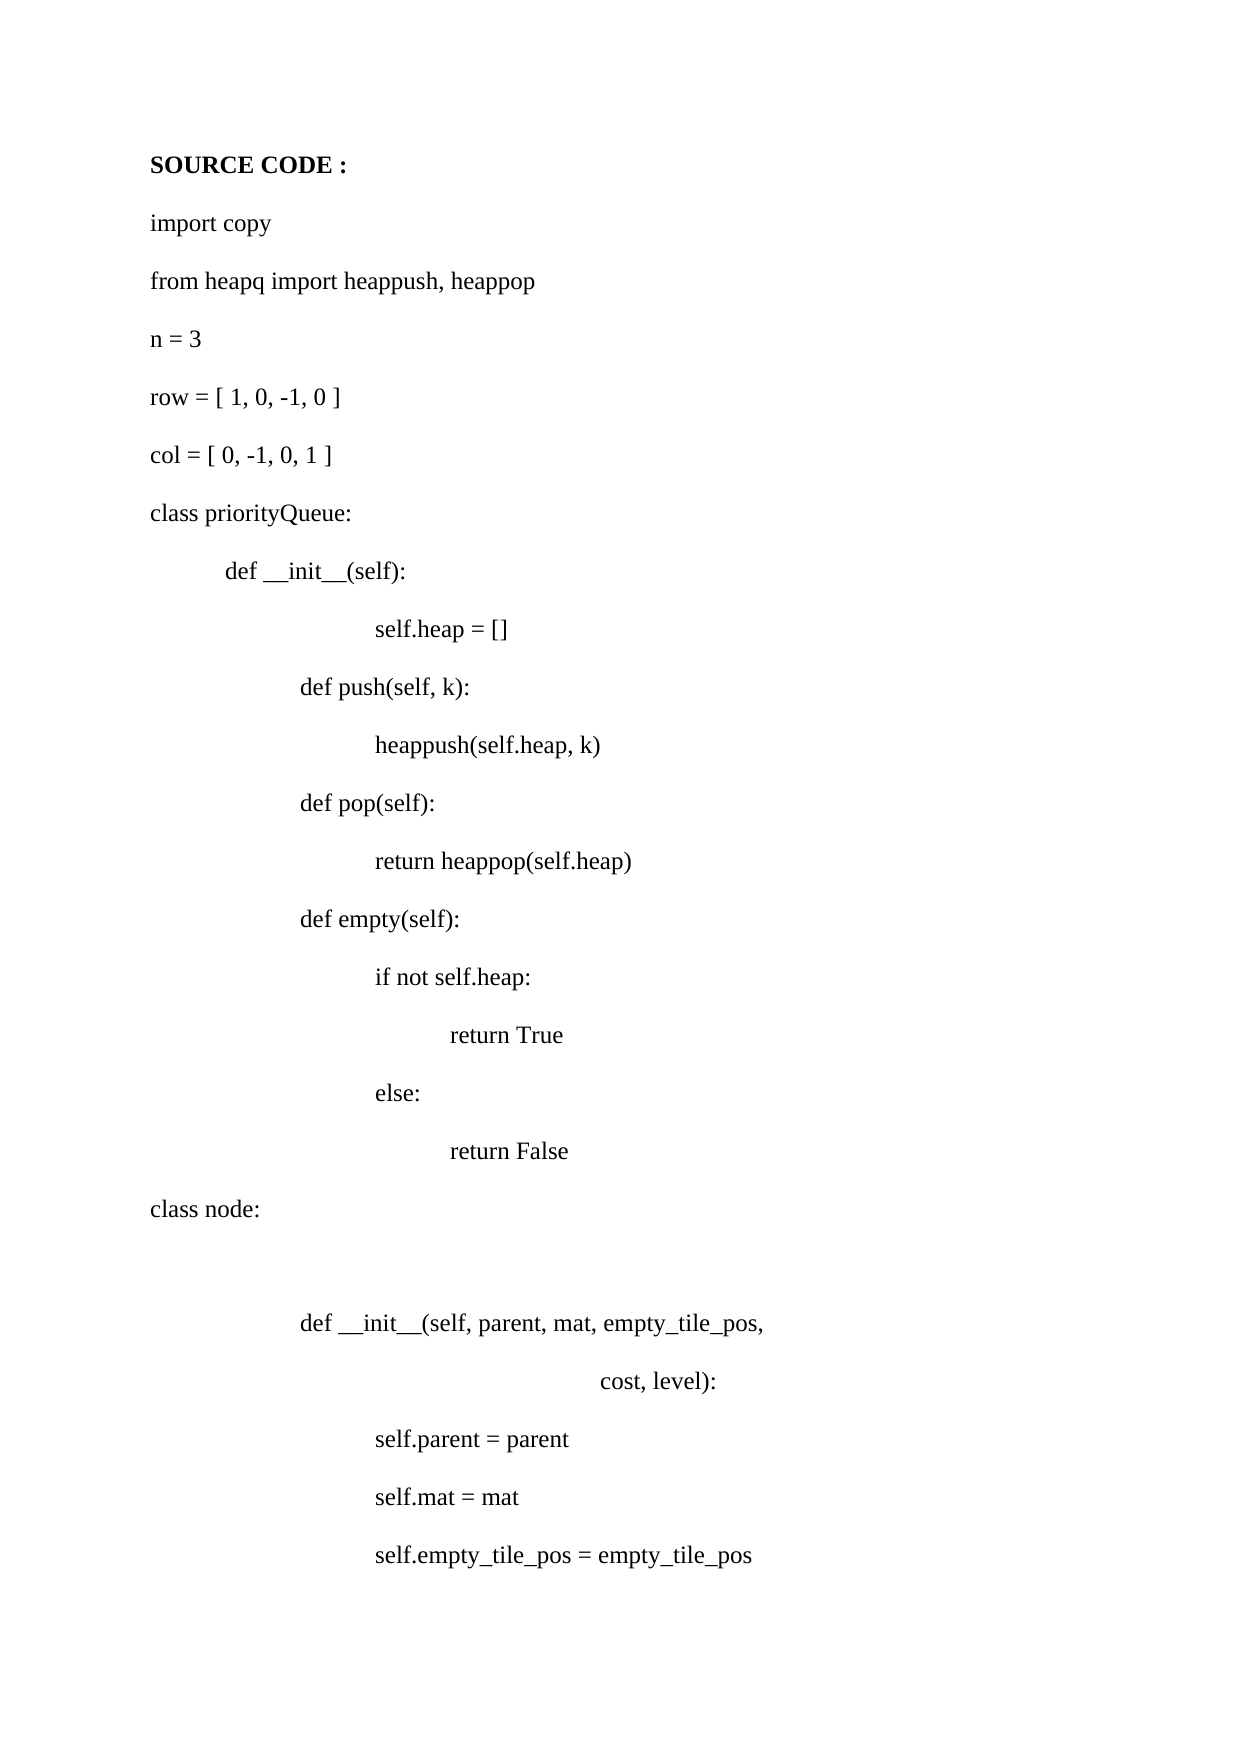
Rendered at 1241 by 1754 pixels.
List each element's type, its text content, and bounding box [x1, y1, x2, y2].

text self.empty_tile_pos = empty_tile_pos [150, 1540, 1090, 1569]
text self.mat = mat [150, 1482, 1090, 1511]
text if not self.heap: [150, 962, 1090, 991]
text class node: [150, 1194, 1090, 1223]
text else: [150, 1078, 1090, 1107]
text return True [150, 1020, 1090, 1049]
text import copy [150, 208, 1090, 237]
text col = [ 0, -1, 0, 1 ] [150, 440, 1090, 469]
text return False [150, 1136, 1090, 1165]
text def __init__(self): [150, 556, 1090, 585]
text class priorityQueue: [150, 498, 1090, 527]
text def pop(self): [150, 788, 1090, 817]
text cost, level): [150, 1366, 1090, 1395]
text return heappop(self.heap) [150, 846, 1090, 875]
text def __init__(self, parent, mat, empty_tile_pos, [150, 1308, 1090, 1337]
text heappush(self.heap, k) [150, 730, 1090, 759]
text n = 3 [150, 324, 1090, 353]
text self.heap = [] [150, 614, 1090, 643]
text from heapq import heappush, heappop [150, 266, 1090, 295]
text SOURCE CODE : [150, 150, 1090, 179]
text def empty(self): [150, 904, 1090, 933]
text def push(self, k): [150, 672, 1090, 701]
text self.parent = parent [150, 1424, 1090, 1453]
text row = [ 1, 0, -1, 0 ] [150, 382, 1090, 411]
